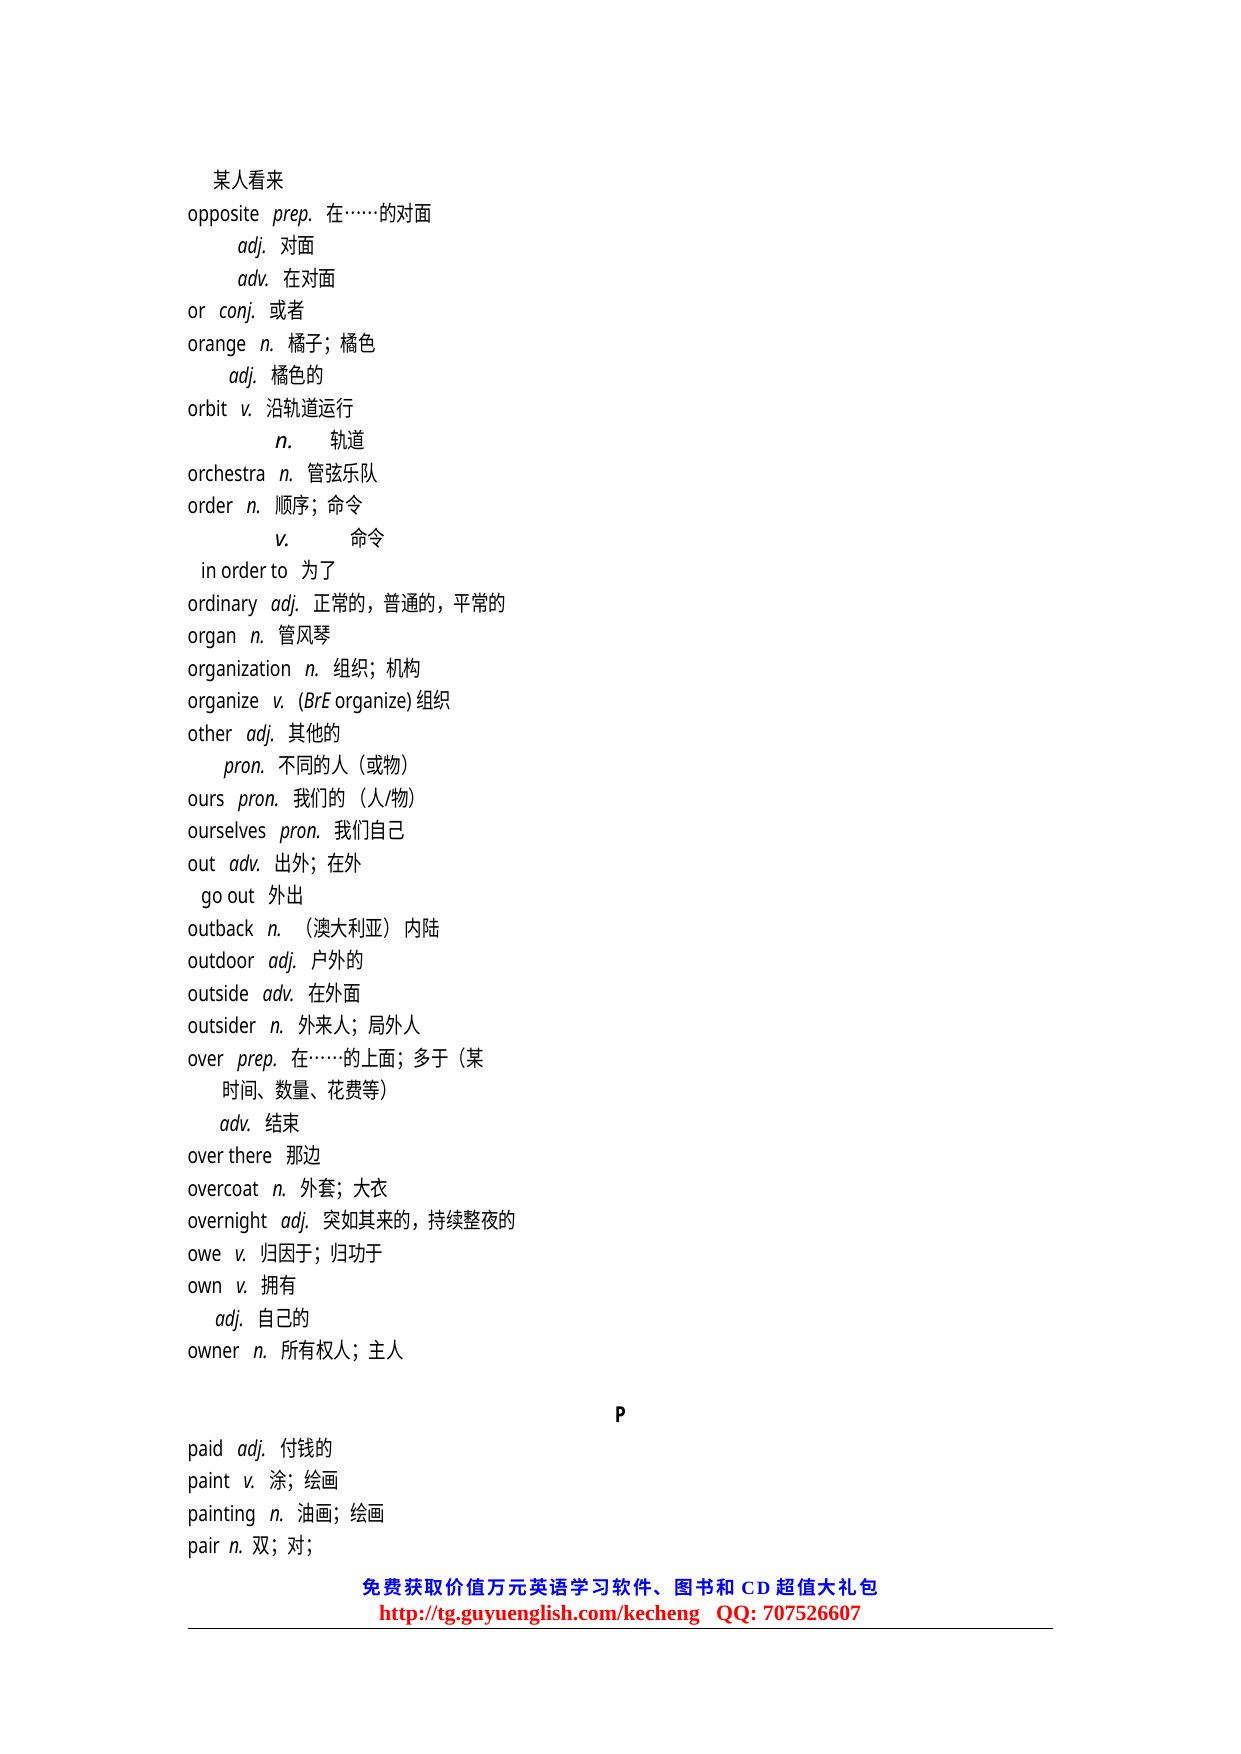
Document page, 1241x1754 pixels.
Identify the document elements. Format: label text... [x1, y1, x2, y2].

text adv. 在对面 [187, 260, 1053, 293]
text other adj. 其他的 [187, 715, 1053, 748]
text ordinary adj. 正常的，普通的，平常的 [187, 585, 1053, 618]
text adj. 橘色的 [187, 358, 1053, 390]
text overnight adj. 突如其来的，持续整夜的 [187, 1203, 1053, 1235]
text paint v. 涂；绘画 [187, 1463, 1053, 1495]
text adv. 结束 [187, 1105, 1053, 1138]
text organize v. (BrE organize) 组织 [187, 683, 1053, 715]
text owe v. 归因于；归功于 [187, 1235, 1053, 1268]
text 某人看来 [187, 163, 1053, 195]
text painting n. 油画；绘画 [187, 1495, 1053, 1528]
text own v. 拥有 [187, 1268, 1053, 1300]
list 命令 [275, 520, 1053, 553]
text P [187, 1398, 1053, 1430]
text go out 外出 [187, 878, 1053, 910]
text adj. 自己的 [187, 1300, 1053, 1333]
text orange n. 橘子；橘色 [187, 325, 1053, 358]
text adj. 对面 [187, 228, 1053, 260]
text opposite prep. 在……的对面 [187, 195, 1053, 228]
text order n. 顺序；命令 [187, 488, 1053, 520]
text pron. 不同的人（或物） [187, 748, 1053, 780]
text ours pron. 我们的 （人/物） [187, 780, 1053, 813]
text outsider n. 外来人；局外人 [187, 1008, 1053, 1040]
text 时间、数量、花费等） [187, 1073, 1053, 1105]
text organ n. 管风琴 [187, 618, 1053, 650]
text outback n. （澳大利亚） 内陆 [187, 910, 1053, 943]
text ourselves pron. 我们自己 [187, 813, 1053, 845]
text outside adv. 在外面 [187, 975, 1053, 1008]
text in order to 为了 [187, 553, 1053, 585]
text organization n. 组织；机构 [187, 650, 1053, 683]
text outdoor adj. 户外的 [187, 943, 1053, 975]
text orbit v. 沿轨道运行 [187, 390, 1053, 423]
text over there 那边 [187, 1138, 1053, 1170]
text out adv. 出外；在外 [187, 845, 1053, 878]
text owner n. 所有权人；主人 [187, 1333, 1053, 1365]
text over prep. 在……的上面；多于（某 [187, 1040, 1053, 1073]
text overcoat n. 外套；大衣 [187, 1170, 1053, 1203]
list 轨道 [275, 423, 1053, 455]
text or conj. 或者 [187, 293, 1053, 325]
text paid adj. 付钱的 [187, 1430, 1053, 1463]
text pair n. 双；对； [187, 1528, 1053, 1560]
text orchestra n. 管弦乐队 [187, 455, 1053, 488]
